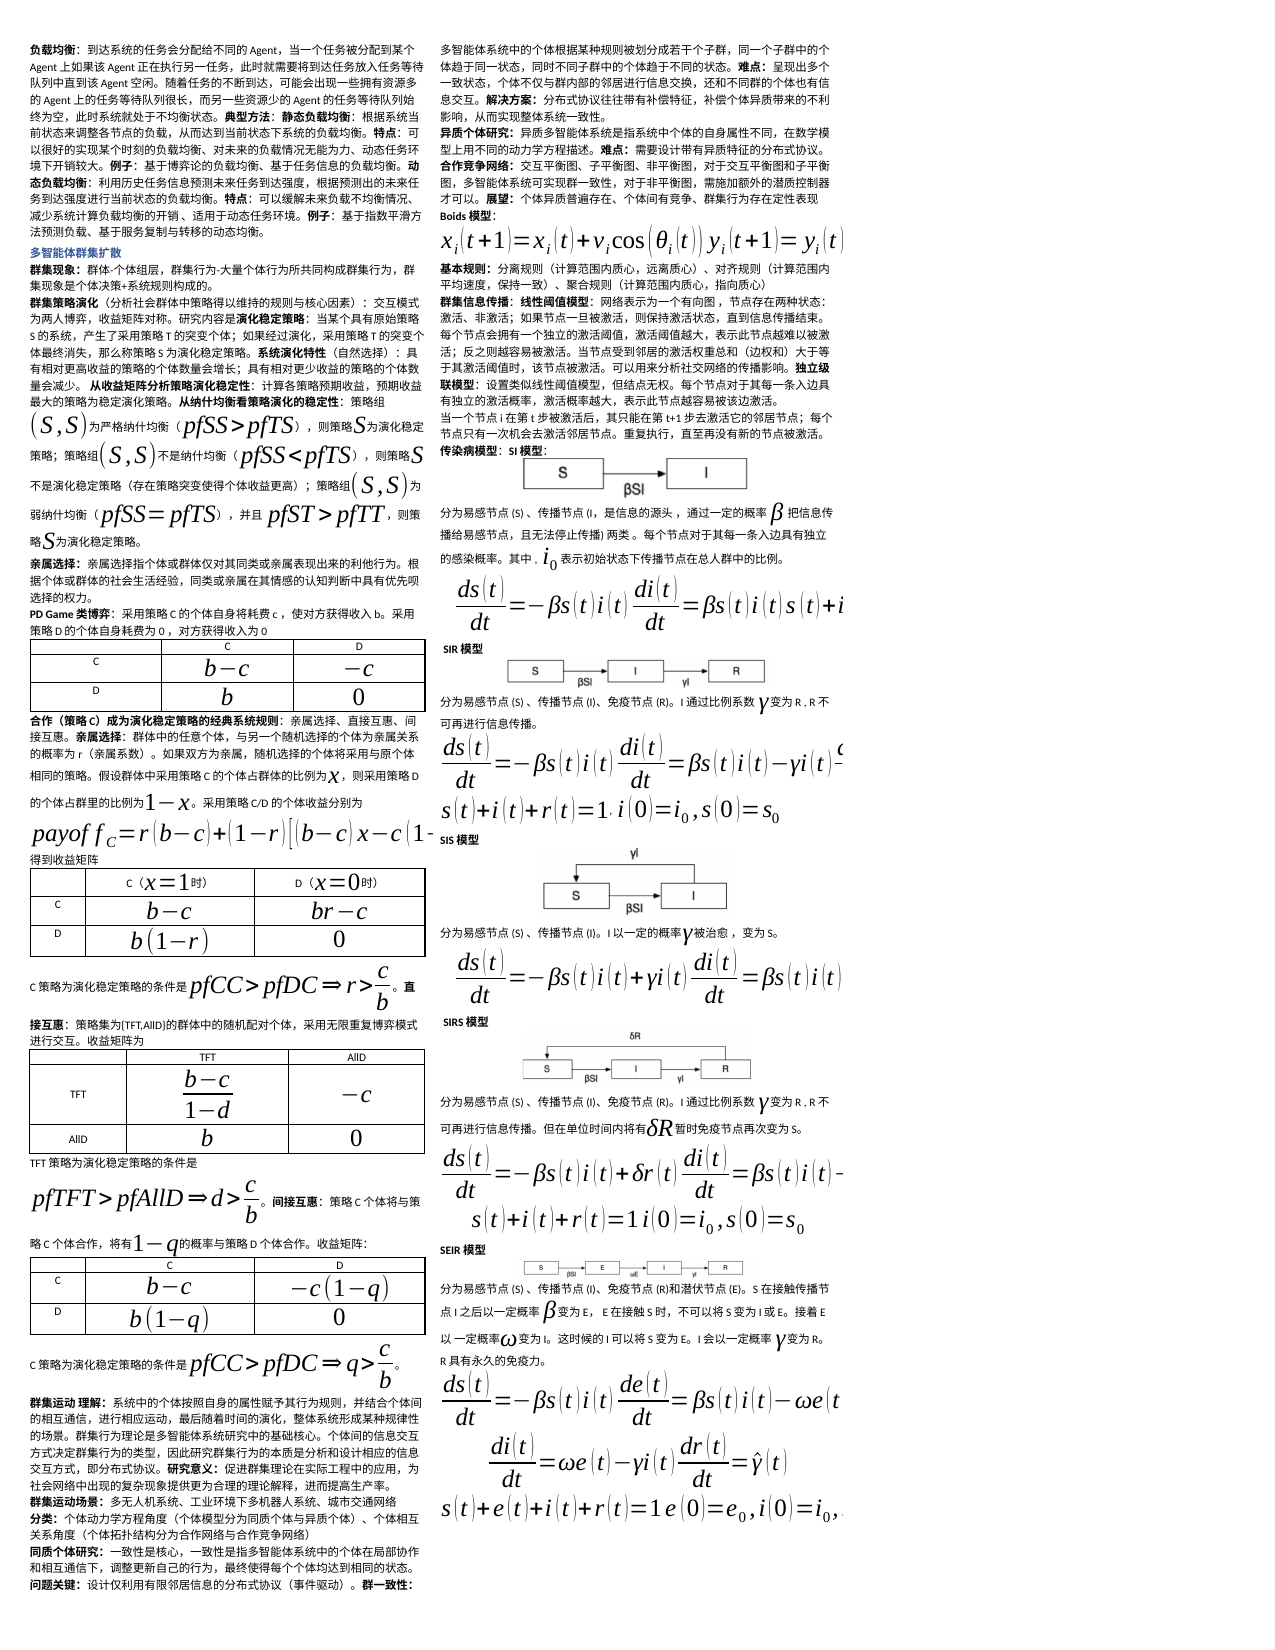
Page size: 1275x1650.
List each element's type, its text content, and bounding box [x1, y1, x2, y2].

text TFT策略为演化稳定策略的条件是。间接互惠：策略C个体将与策略C个体合作，将有的概率与策略D个体合作。收益矩阵： [29, 1154, 424, 1257]
table_cell C [31, 1273, 85, 1303]
text 分为易感节点 (S) 、传播节点 (I)、免疫节点 (R)和潜伏节点 (E)。S 在接触传播节点 I之后以一定概率 变为E， E在接触S 时，不可以将S变为I或E。接着E以 一定概率变为I。这时候的I可以将S变为E。I会以一定概率 变为R。 R具有永久的免疫力。 [440, 1281, 835, 1369]
table_cell [289, 1125, 424, 1153]
subtitle 多智能体群集扩散 [29, 244, 424, 261]
picture [522, 1029, 752, 1088]
table_cell [294, 683, 424, 711]
text 合作竞争网络：交互平衡图、子平衡图、非平衡图，对于交互平衡图和子平衡图，多智能体系统可实现群一致性，对于非平衡图，需施加额外的潜质控制器才可以。展望：个体异质普遍存在、个体间有竞争、群集行为存在定性表现 [440, 157, 835, 207]
table_cell [127, 1125, 288, 1153]
table_cell TFT [30, 1065, 126, 1124]
text 分为易感节点 (S) 、传播节点 (I)、免疫节点 (R)。I 通过比例系数 变为R , R不可再进行信息传播。 [440, 688, 835, 732]
table_cell [127, 1065, 288, 1124]
table_header C [86, 1258, 254, 1272]
table_header [30, 1050, 126, 1064]
picture [520, 458, 755, 499]
subtitle SIR模型 [440, 640, 835, 657]
table_cell C [31, 655, 161, 682]
text 群集运动场景：多无人机系统、工业环境下多机器人系统、城市交通网络 [29, 1493, 424, 1510]
text , [440, 794, 835, 827]
text 群集运动 理解：系统中的个体按照自身的属性赋予其行为规则，并结合个体间的相互通信，进行相应运动，最后随着时间的演化，整体系统形成某种规律性的场景。群集行为理论是多智能体系统研究中的基础核心。个体间的信息交互方式决定群集行为的类型，因此研究群集行为的本质是分析和设计相应的信息交互方式，即分布式协议。研究意义：促进群集理论在实际工程中的应用，为社会网络中出现的复杂现象提供更为合理的理论解释，进而提高生产率。 [29, 1394, 424, 1493]
text 分为易感节点 (S) 、传播节点 (I，是信息的源头 ，通过一定的概率 把信息传播给易感节点，且无法停止传播) 两类 。每个节点对于其每一条入边具有独立的感染概率。其中 , 表示初始状态下传播节点在总人群中的比例。 [440, 499, 835, 574]
text 负载均衡：到达系统的任务会分配给不同的Agent，当一个任务被分配到某个Agent上如果该Agent正在执行另一任务，此时就需要将到达任务放入任务等待队列中直到该Agent空闲。随着任务的不断到达，可能会出现一些拥有资源多的Agent上的任务等待队列很长，而另一些资源少的Agent的任务等待队列始终为空，此时系统就处于不均衡状态。典型方法：静态负载均衡：根据系统当前状态来调整各节点的负载，从而达到当前状态下系统的负载均衡。特点：可以很好的实现某个时刻的负载均衡、对未来的负载情况无能为力、动态任务环境下开销较大。例子：基于博弈论的负载均衡、基于任务信息的负载均衡。动态负载均衡：利用历史任务信息预测未来任务到达强度，根据预测出的未来任务到达强度进行当前状态的负载均衡。特点：可以缓解未来负载不均衡情况、减少系统计算负载均衡的开销 、适用于动态任务环境。例子：基于指数平滑方法预测负载、基于服务复制与转移的动态均衡。 [29, 41, 424, 240]
text Boids模型： [440, 207, 835, 260]
table_header D [255, 1258, 424, 1272]
table_header D（时） [255, 869, 424, 896]
text 亲属选择：亲属选择指个体或群体仅对其同类或亲属表现出来的利他行为。根据个体或群体的社会生活经验，同类或亲属在其情感的认知判断中具有优先呗选择的权力。 [29, 556, 424, 605]
text 分类：个体动力学方程角度（个体模型分为同质个体与异质个体）、个体相互关系角度（个体拓扑结构分为合作网络与合作竞争网络） [29, 1510, 424, 1543]
table_header [31, 1258, 85, 1272]
picture [533, 847, 741, 919]
table_header C（时） [86, 869, 254, 896]
text 同质个体研究：一致性是核心，一致性是指多智能体系统中的个体在局部协作和相互通信下，调整更新自己的行为，最终使得每个个体均达到相同的状态。问题关键：设计仅利用有限邻居信息的分布式协议（事件驱动）。群一致性：多智能体系统中的个体根据某种规则被划分成若干个子群，同一个子群中的个体趋于同一状态，同时不同子群中的个体趋于不同的状态。难点：呈现出多个一致状态，个体不仅与群内部的邻居进行信息交换，还和不同群的个体也有信息交互。解决方案：分布式协议往往带有补偿特征，补偿个体异质带来的不利影响，从而实现整体系统一致性。 [440, 41, 835, 124]
text PD Game类博弈：采用策略C的个体自身将耗费 c ，使对方获得收入 b。采用策略D的个体自身耗费为 0 ，对方获得收入为 0 [29, 605, 424, 638]
table_cell [162, 683, 293, 711]
table_cell D [31, 1304, 85, 1334]
table_cell [86, 926, 254, 956]
table_cell [294, 655, 424, 682]
text 合作（策略C）成为演化稳定策略的经典系统规则：亲属选择、直接互惠、间接互惠。亲属选择：群体中的任意个体，与另一个随机选择的个体为亲属关系的概率为 r（亲属系数）。如果双方为亲属，随机选择的个体将采用与原个体相同的策略。假设群体中采用策略C的个体占群体的比例为，则采用策略D的个体占群里的比例为。采用策略C/D的个体收益分别为。得到收益矩阵 [29, 712, 424, 868]
text 基本规则：分离规则（计算范围内质心，远离质心）、对齐规则（计算范围内平均速度，保持一致）、聚合规则（计算范围内质心，指向质心） [440, 260, 835, 293]
table_header [31, 640, 161, 653]
text 群集信息传播：线性阈值模型：网络表示为一个有向图 ，节点存在两种状态：激活、非激活；如果节点一旦被激活，则保持激活状态，直到信息传播结束。每个节点会拥有一个独立的激活阈值，激活阈值越大，表示此节点越难以被激活；反之则越容易被激活。当节点受到邻居的激活权重总和（边权和）大于等于其激活阈值时，该节点被激活。可以用来分析社交网络的传播影响。独立级联模型：设置类似线性阈值模型，但结点无权。每个节点对于其每一条入边具有独立的激活概率，激活概率越大，表示此节点越容易被该边激活。 [440, 293, 835, 409]
table_cell [86, 897, 254, 925]
table_cell [255, 897, 424, 925]
table_cell D [31, 683, 161, 711]
table_cell [86, 1304, 254, 1334]
table_cell AllD [30, 1125, 126, 1153]
table_header TFT [127, 1050, 288, 1064]
table_cell C [31, 897, 85, 925]
text 群集现象：群体-个体组层，群集行为-大量个体行为所共同构成群集行为，群集现象是个体决策+系统规则构成的。 [29, 261, 424, 294]
text C策略为演化稳定策略的条件是。直接互惠：策略集为{TFT,AllD}的群体中的随机配对个体，采用无限重复博弈模式进行交互。收益矩阵为 [29, 957, 424, 1049]
table_header [31, 869, 85, 896]
text 分为易感节点 (S) 、传播节点 (I)。I以一定的概率被治愈 ，变为S。 [440, 919, 835, 947]
subtitle SEIR模型 [440, 1241, 835, 1258]
table_cell [162, 655, 293, 682]
subtitle SIRS模型 [440, 1013, 835, 1029]
picture [516, 1258, 759, 1281]
table_cell [86, 1273, 254, 1303]
text 当一个节点 i 在第 t 步被激活后，其只能在第 t+1 步去激活它的邻居节点；每个节点只有一次机会去激活邻居节点。重复执行，直至再没有新的节点被激活。传染病模型：SI模型： [440, 409, 835, 459]
table_header AllD [289, 1050, 424, 1064]
picture [504, 656, 770, 688]
table_header C [162, 640, 293, 653]
table_cell [255, 1304, 424, 1334]
subtitle SIS模型 [440, 831, 835, 848]
table_cell [289, 1065, 424, 1124]
table_cell [255, 926, 424, 956]
text 分为易感节点 (S) 、传播节点 (I)、免疫节点 (R)。I 通过比例系数 变为R , R不可再进行信息传播。但在单位时间内将有暂时免疫节点再次变为S。 [440, 1087, 835, 1142]
table_cell [255, 1273, 424, 1303]
text 群集策略演化（分析社会群体中策略得以维持的规则与核心因素）：交互模式为两人博弈，收益矩阵对称。研究内容是演化稳定策略：当某个具有原始策略S的系统，产生了采用策略T的突变个体；如果经过演化，采用策略T的突变个体最终消失，那么称策略S为演化稳定策略。系统演化特性（自然选择）：具有相对更高收益的策略的个体数量会增长；具有相对更少收益的策略的个体数量会减少。 从收益矩阵分析策略演化稳定性：计算各策略预期收益，预期收益最大的策略为稳定演化策略。从纳什均衡看策略演化的稳定性：策略组为严格纳什均衡（），则策略为演化稳定策略；策略组不是纳什均衡（），则策略不是演化稳定策略（存在策略突变使得个体收益更高）；策略组为弱纳什均衡（），并且 ，则策略为演化稳定策略。 [29, 294, 424, 556]
table_cell D [31, 926, 85, 956]
text C策略为演化稳定策略的条件是。 [29, 1335, 424, 1394]
table_header D [294, 640, 424, 653]
text 异质个体研究：异质多智能体系统是指系统中个体的自身属性不同，在数学模型上用不同的动力学方程描述。难点：需要设计带有异质特征的分布式协议。 [440, 124, 835, 157]
